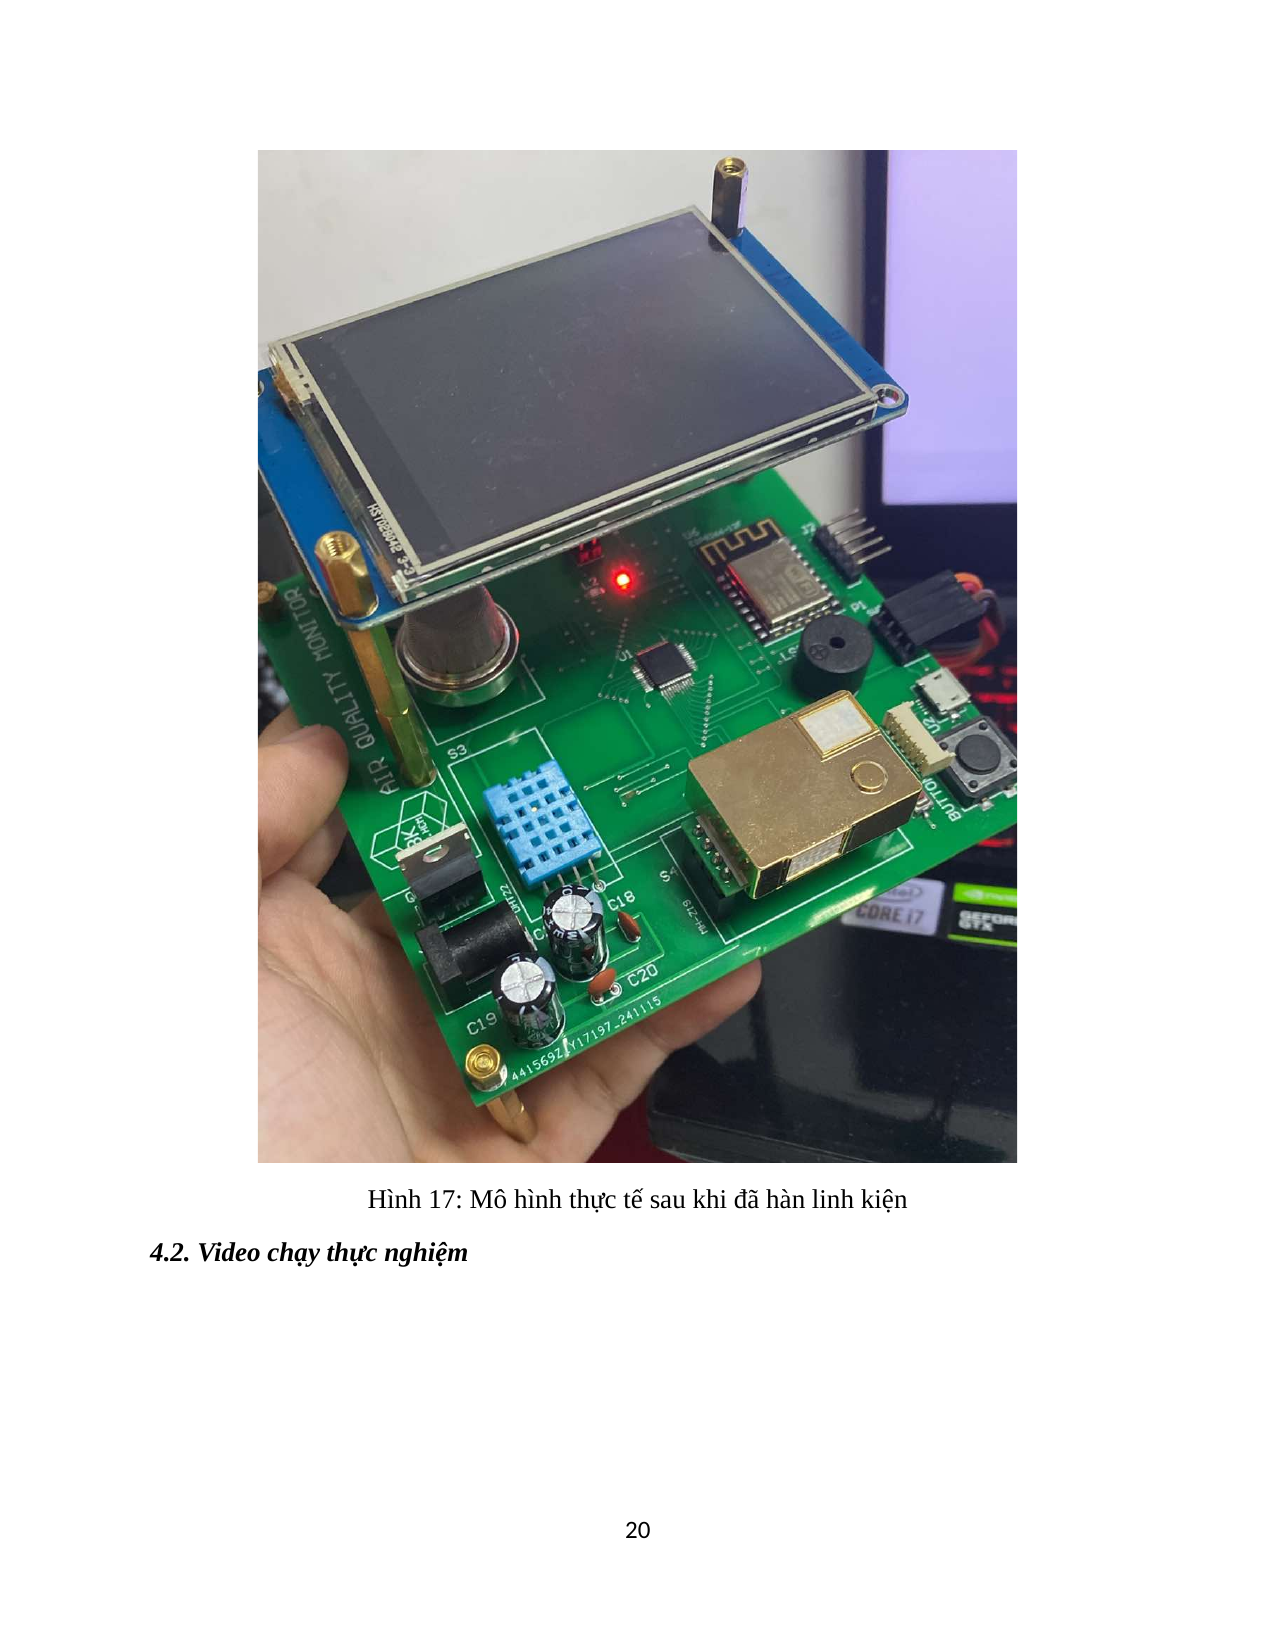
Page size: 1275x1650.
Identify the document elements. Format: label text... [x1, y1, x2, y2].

subtitle 4.2. Video chạy thực nghiệm [150, 1236, 1125, 1267]
text Hình 17: Mô hình thực tế sau khi đã hàn linh kiện [150, 1184, 1125, 1215]
picture [257, 150, 1018, 1163]
